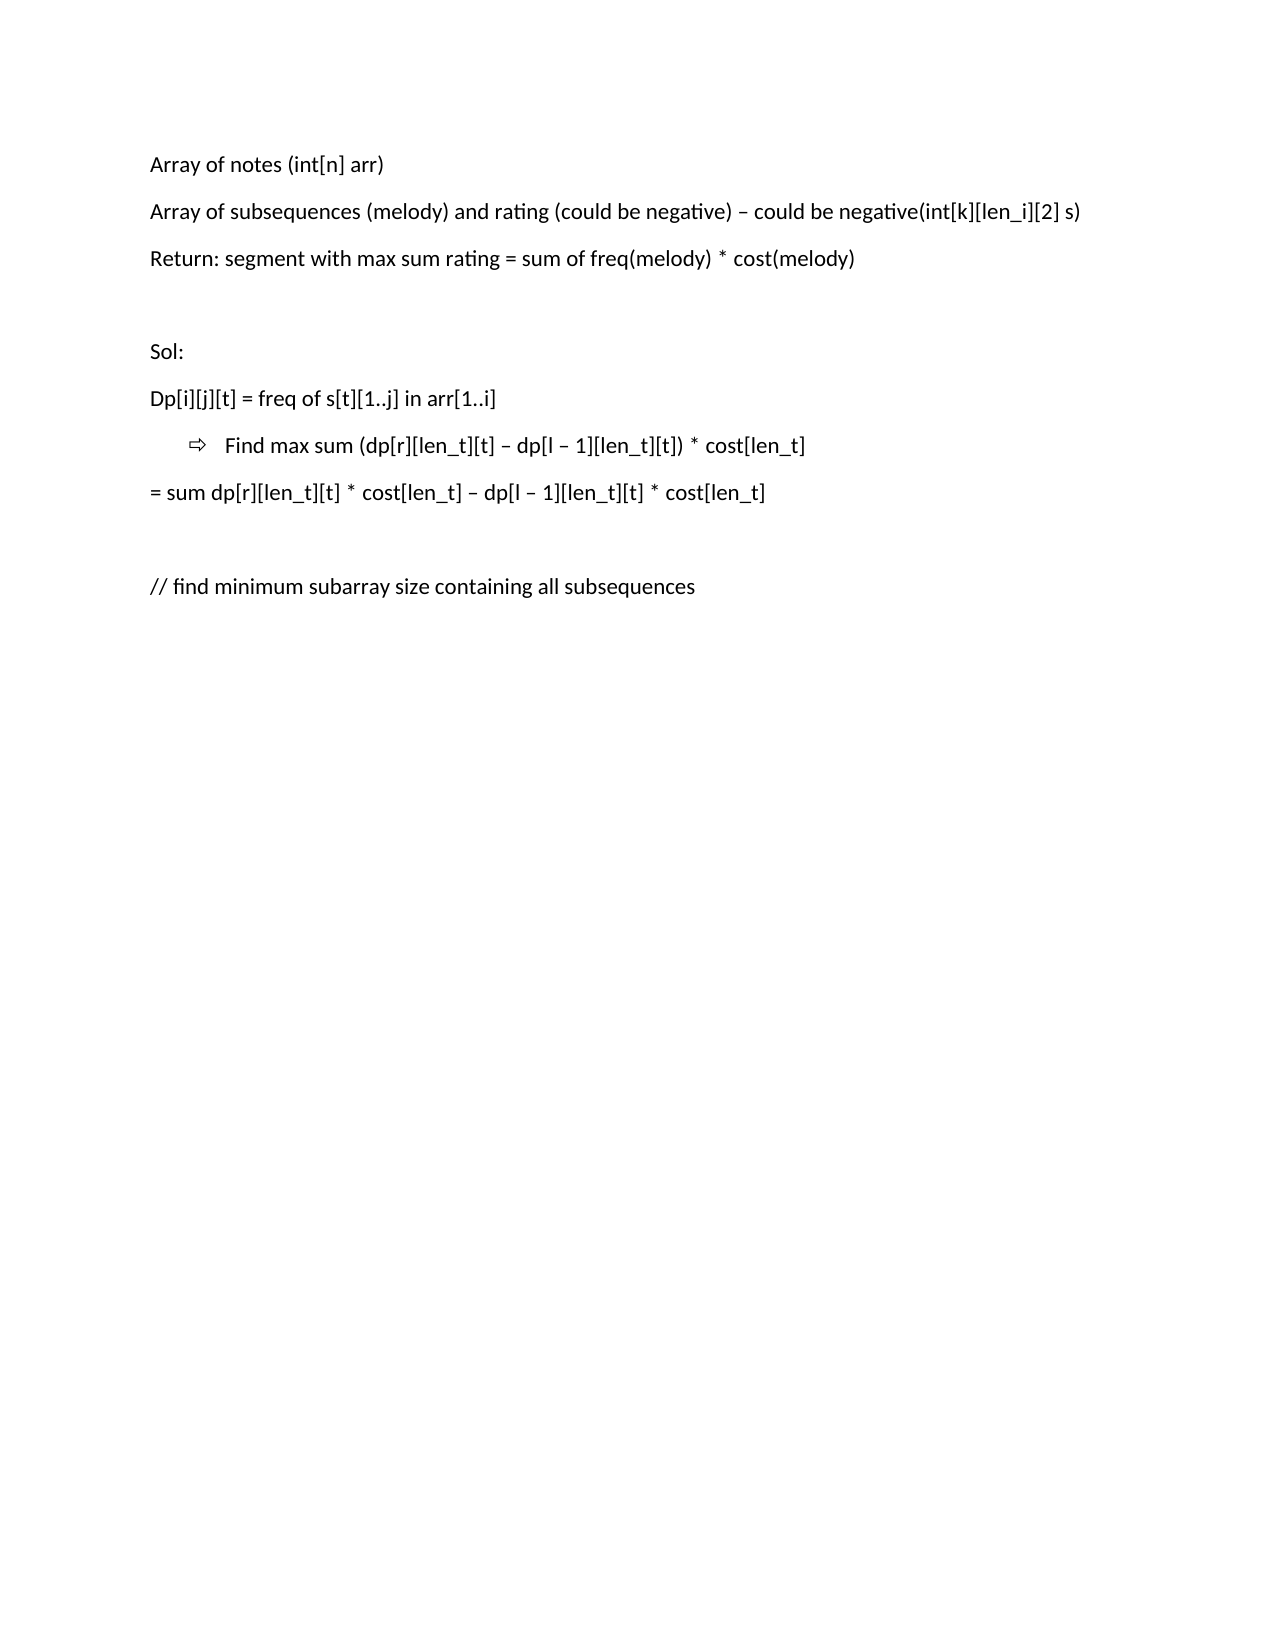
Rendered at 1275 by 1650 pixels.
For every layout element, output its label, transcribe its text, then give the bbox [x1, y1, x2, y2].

text // find minimum subarray size containing all subsequences [150, 572, 1125, 600]
text = sum dp[r][len_t][t] * cost[len_t] – dp[l – 1][len_t][t] * cost[len_t] [150, 478, 1125, 506]
list Find max sum (dp[r][len_t][t] – dp[l – 1][len_t][t]) * cost[len_t] [187, 431, 1125, 459]
text Array of subsequences (melody) and rating (could be negative) – could be negative(int[k][len_i][2] s) [150, 197, 1125, 225]
text Dp[i][j][t] = freq of s[t][1..j] in arr[1..i] [150, 384, 1125, 412]
text Array of notes (int[n] arr) [150, 150, 1125, 178]
text Return: segment with max sum rating = sum of freq(melody) * cost(melody) [150, 244, 1125, 272]
text Sol: [150, 337, 1125, 366]
